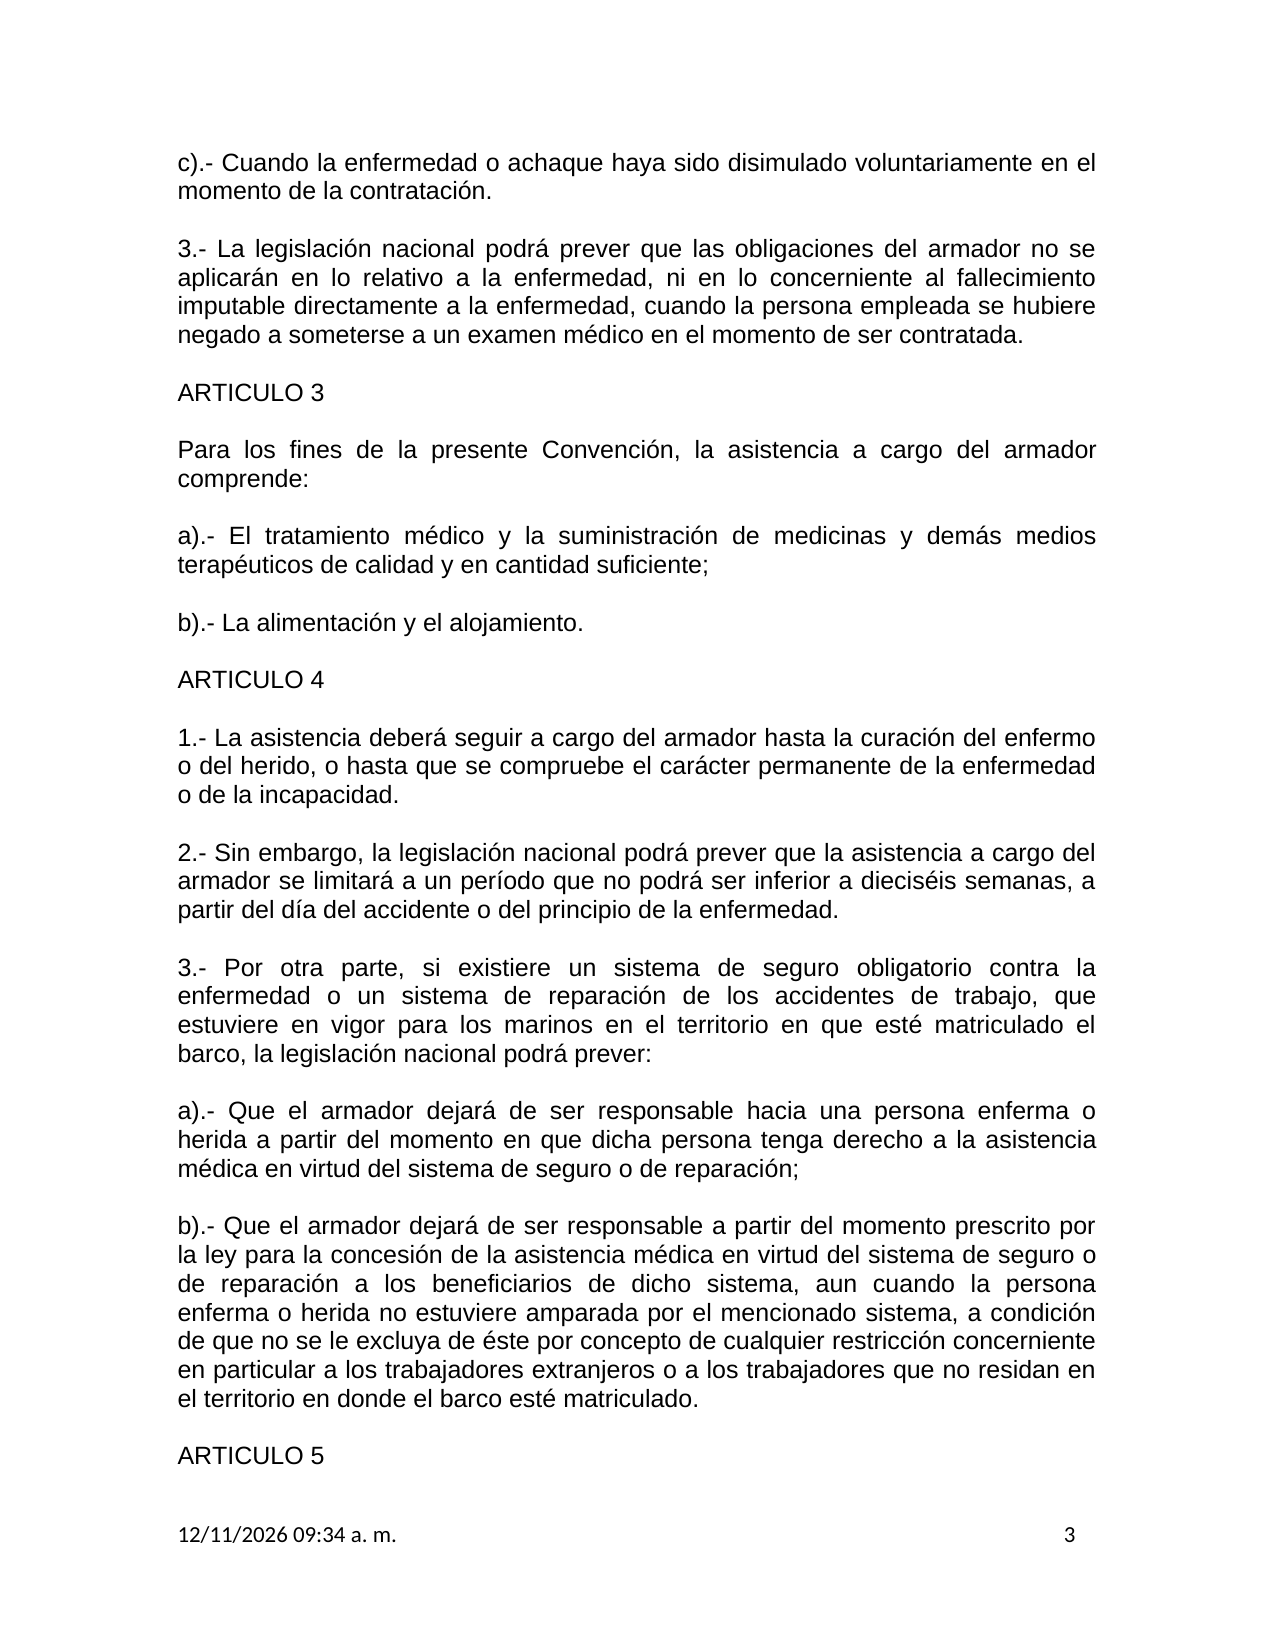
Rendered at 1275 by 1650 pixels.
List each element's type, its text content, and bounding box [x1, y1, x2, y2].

text 3.- La legislación nacional podrá prever que las obligaciones del armador no se aplicarán en lo relativo a la enfermedad, ni en lo concerniente al fallecimiento imputable directamente a la enfermedad, cuando la persona empleada se hubiere negado a someterse a un examen médico en el momento de ser contratada. [177, 234, 1098, 349]
text a).- Que el armador dejará de ser responsable hacia una persona enferma o herida a partir del momento en que dicha persona tenga derecho a la asistencia médica en virtud del sistema de seguro o de reparación; [177, 1096, 1098, 1183]
text b).- La alimentación y el alojamiento. [177, 608, 1098, 636]
text ARTICULO 5 [177, 1441, 1098, 1470]
text 3.- Por otra parte, si existiere un sistema de seguro obligatorio contra la enfermedad o un sistema de reparación de los accidentes de trabajo, que estuviere en vigor para los marinos en el territorio en que esté matriculado el barco, la legislación nacional podrá prever: [177, 953, 1098, 1068]
text ARTICULO 4 [177, 665, 1098, 694]
text 1.- La asistencia deberá seguir a cargo del armador hasta la curación del enfermo o del herido, o hasta que se compruebe el carácter permanente de la enfermedad o de la incapacidad. [177, 723, 1098, 809]
text a).- El tratamiento médico y la suministración de medicinas y demás medios terapéuticos de calidad y en cantidad suficiente; [177, 521, 1098, 579]
text ARTICULO 3 [177, 378, 1098, 406]
text Para los fines de la presente Convención, la asistencia a cargo del armador comprende: [177, 435, 1098, 493]
text c).- Cuando la enfermedad o achaque haya sido disimulado voluntariamente en el momento de la contratación. [177, 148, 1098, 205]
text b).- Que el armador dejará de ser responsable a partir del momento prescrito por la ley para la concesión de la asistencia médica en virtud del sistema de seguro o de reparación a los beneficiarios de dicho sistema, aun cuando la persona enferma o herida no estuviere amparada por el mencionado sistema, a condición de que no se le excluya de éste por concepto de cualquier restricción concerniente en particular a los trabajadores extranjeros o a los trabajadores que no residan en el territorio en donde el barco esté matriculado. [177, 1211, 1098, 1413]
text 2.- Sin embargo, la legislación nacional podrá prever que la asistencia a cargo del armador se limitará a un período que no podrá ser inferior a dieciséis semanas, a partir del día del accidente o del principio de la enfermedad. [177, 838, 1098, 924]
